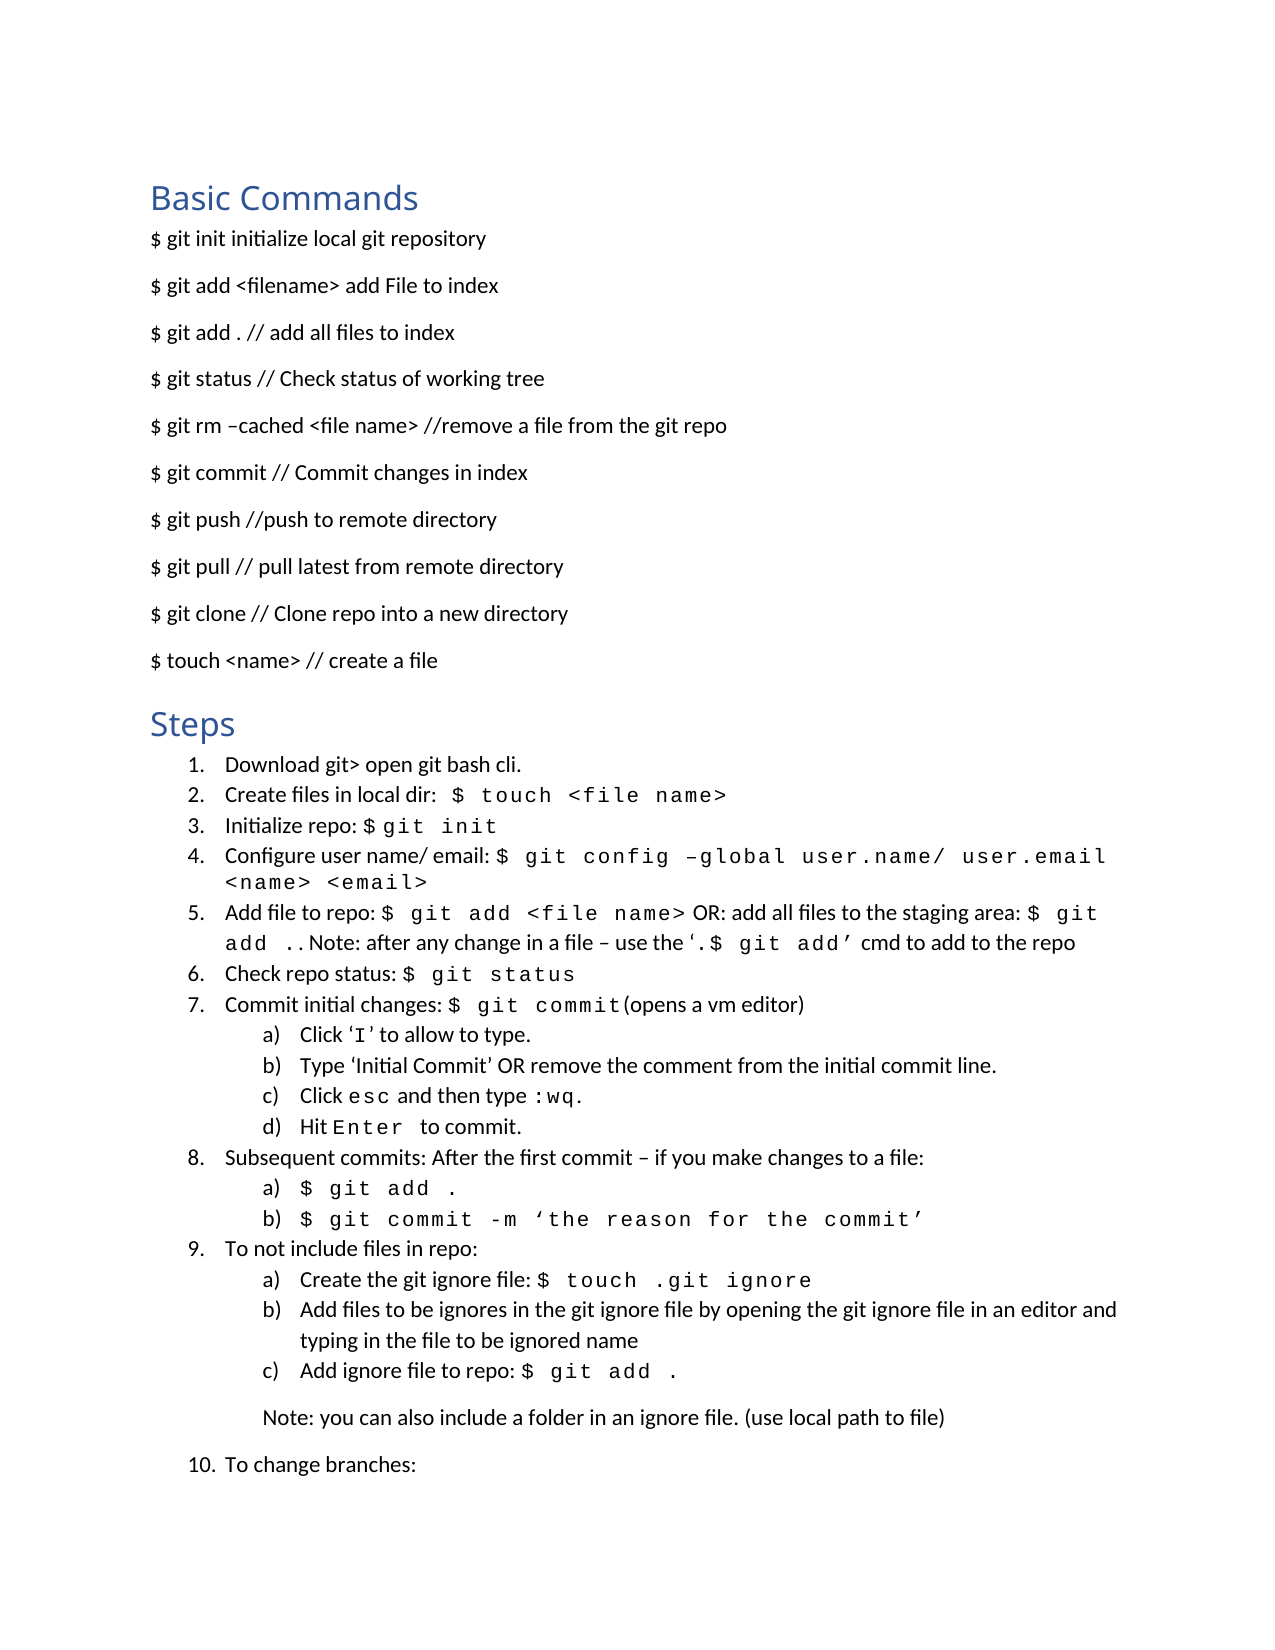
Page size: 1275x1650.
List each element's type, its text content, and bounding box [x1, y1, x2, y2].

list Add files to be ignores in the git ignore file by opening the git ignore file in an editor and typing in the file to be ignored name [262, 1296, 1125, 1354]
list Add ignore file to repo: $ git add . [262, 1356, 1125, 1384]
list Type ‘Initial Commit’ OR remove the comment from the initial commit line. [262, 1051, 1125, 1079]
list Download git> open git bash cli. [187, 750, 1125, 778]
list Create the git ignore file: $ touch .git ignore [262, 1265, 1125, 1293]
text $ git pull // pull latest from remote directory [150, 552, 1125, 580]
list Initialize repo: $ git init [187, 811, 1125, 839]
text $ git status // Check status of working tree [150, 364, 1125, 393]
list Hit Enter to commit. [262, 1112, 1125, 1141]
text $ git add <filename> add File to index [150, 271, 1125, 299]
subtitle Steps [150, 701, 1125, 746]
text $ touch <name> // create a file [150, 646, 1125, 674]
list $ git commit -m ‘the reason for the commit’ [262, 1204, 1125, 1232]
text $ git add . // add all files to index [150, 318, 1125, 346]
list Create files in local dir: $ touch <file name> [187, 780, 1125, 809]
text $ git commit // Commit changes in index [150, 458, 1125, 486]
list Click esc and then type :wq. [262, 1081, 1125, 1110]
list Configure user name/ email: $ git config –global user.name/ user.email <name> <email> [187, 842, 1125, 896]
text Note: you can also include a folder in an ignore file. (use local path to file) [262, 1403, 1125, 1431]
list Subsequent commits: After the first commit – if you make changes to a file: [187, 1143, 1125, 1171]
text $ git init initialize local git repository [150, 224, 1125, 252]
list $ git add . [262, 1173, 1125, 1202]
list Commit initial changes: $ git commit(opens a vm editor) [187, 990, 1125, 1018]
text $ git clone // Clone repo into a new directory [150, 599, 1125, 627]
list To not include files in repo: [187, 1234, 1125, 1263]
list Click ‘I’ to allow to type. [262, 1021, 1125, 1049]
list Check repo status: $ git status [187, 959, 1125, 988]
list Add file to repo: $ git add <file name> OR: add all files to the staging area: $ git add .. Note: after any change in a file – use the ‘.$ git add’ cmd to add to the repo [187, 898, 1125, 957]
subtitle Basic Commands [150, 175, 1125, 220]
text $ git push //push to remote directory [150, 505, 1125, 533]
text $ git rm –cached <file name> //remove a file from the git repo [150, 411, 1125, 439]
list To change branches: [187, 1450, 1125, 1478]
